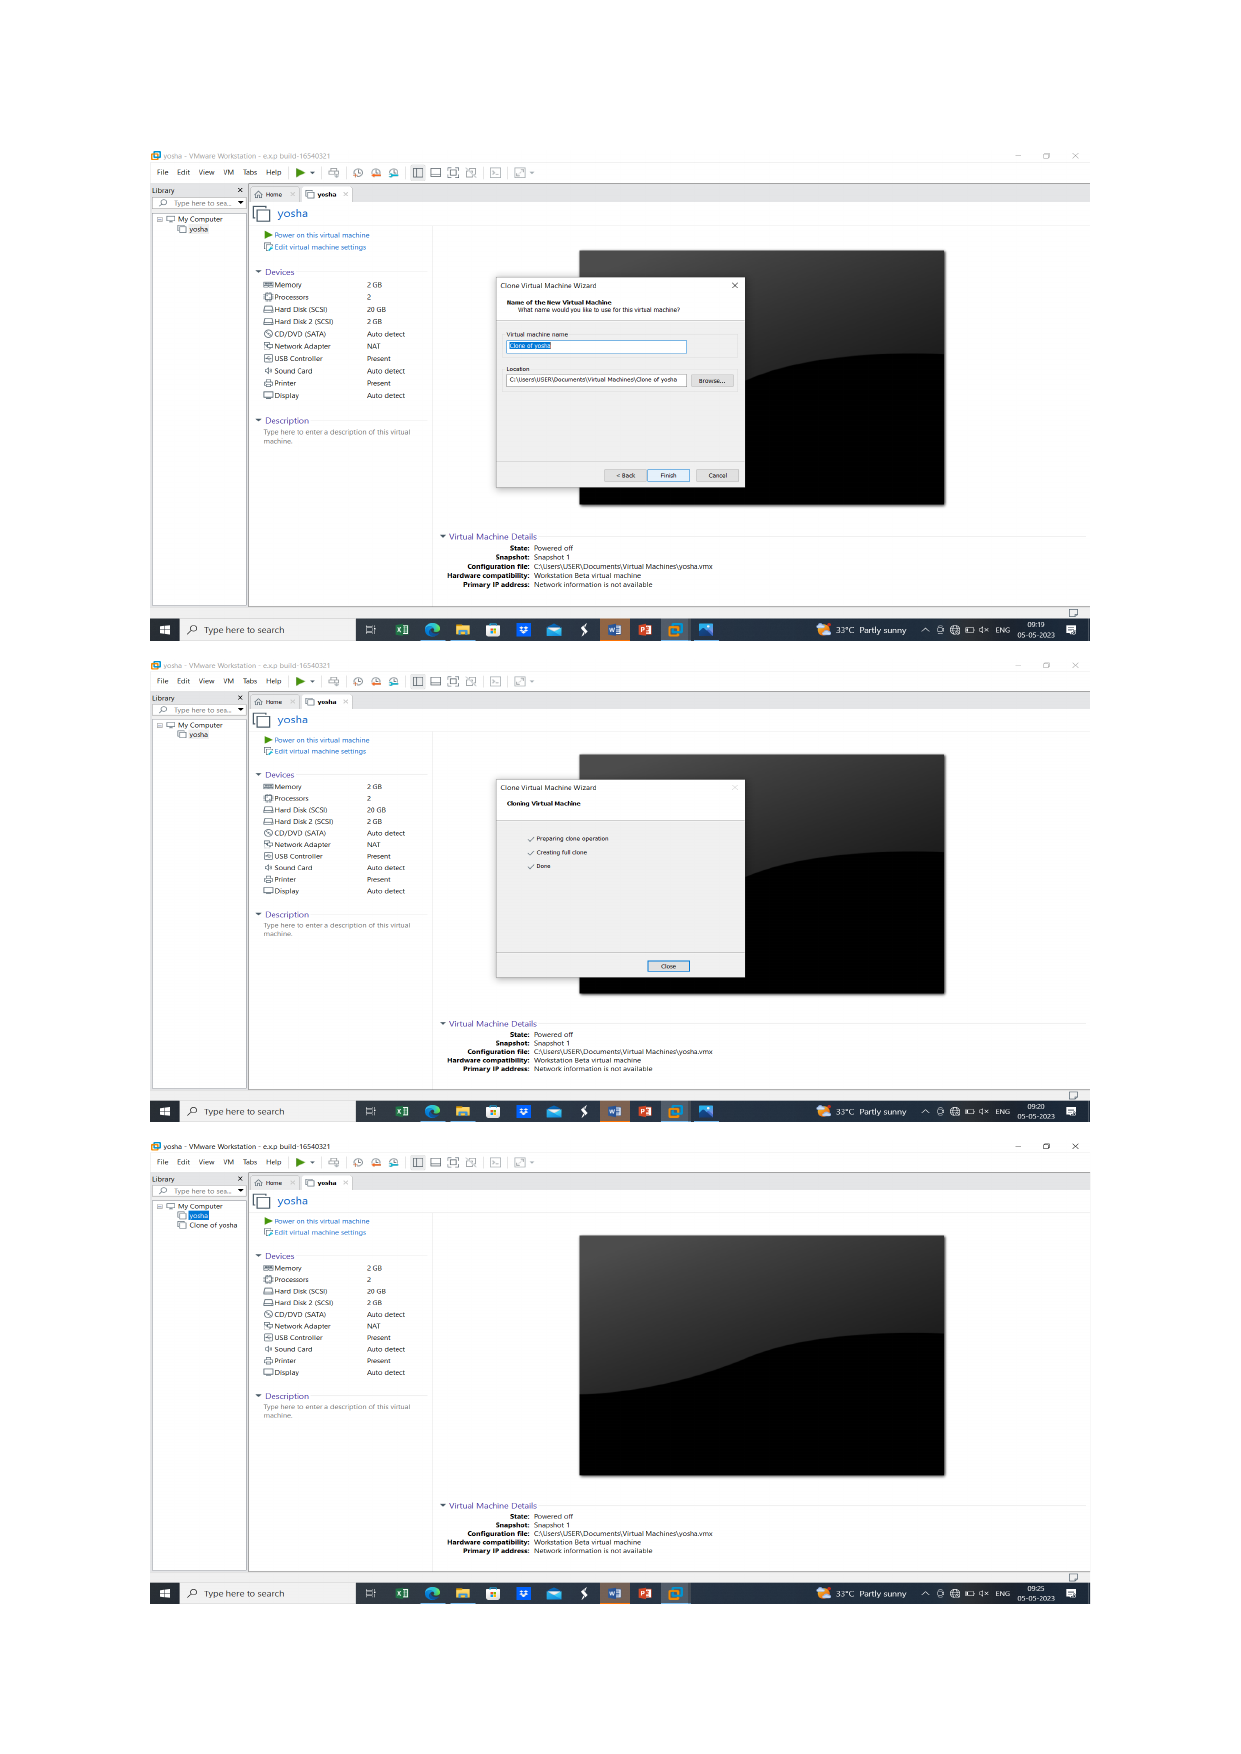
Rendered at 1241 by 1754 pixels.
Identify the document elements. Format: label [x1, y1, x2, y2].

picture [150, 1140, 1091, 1604]
picture [150, 150, 1090, 641]
picture [150, 659, 1090, 1122]
